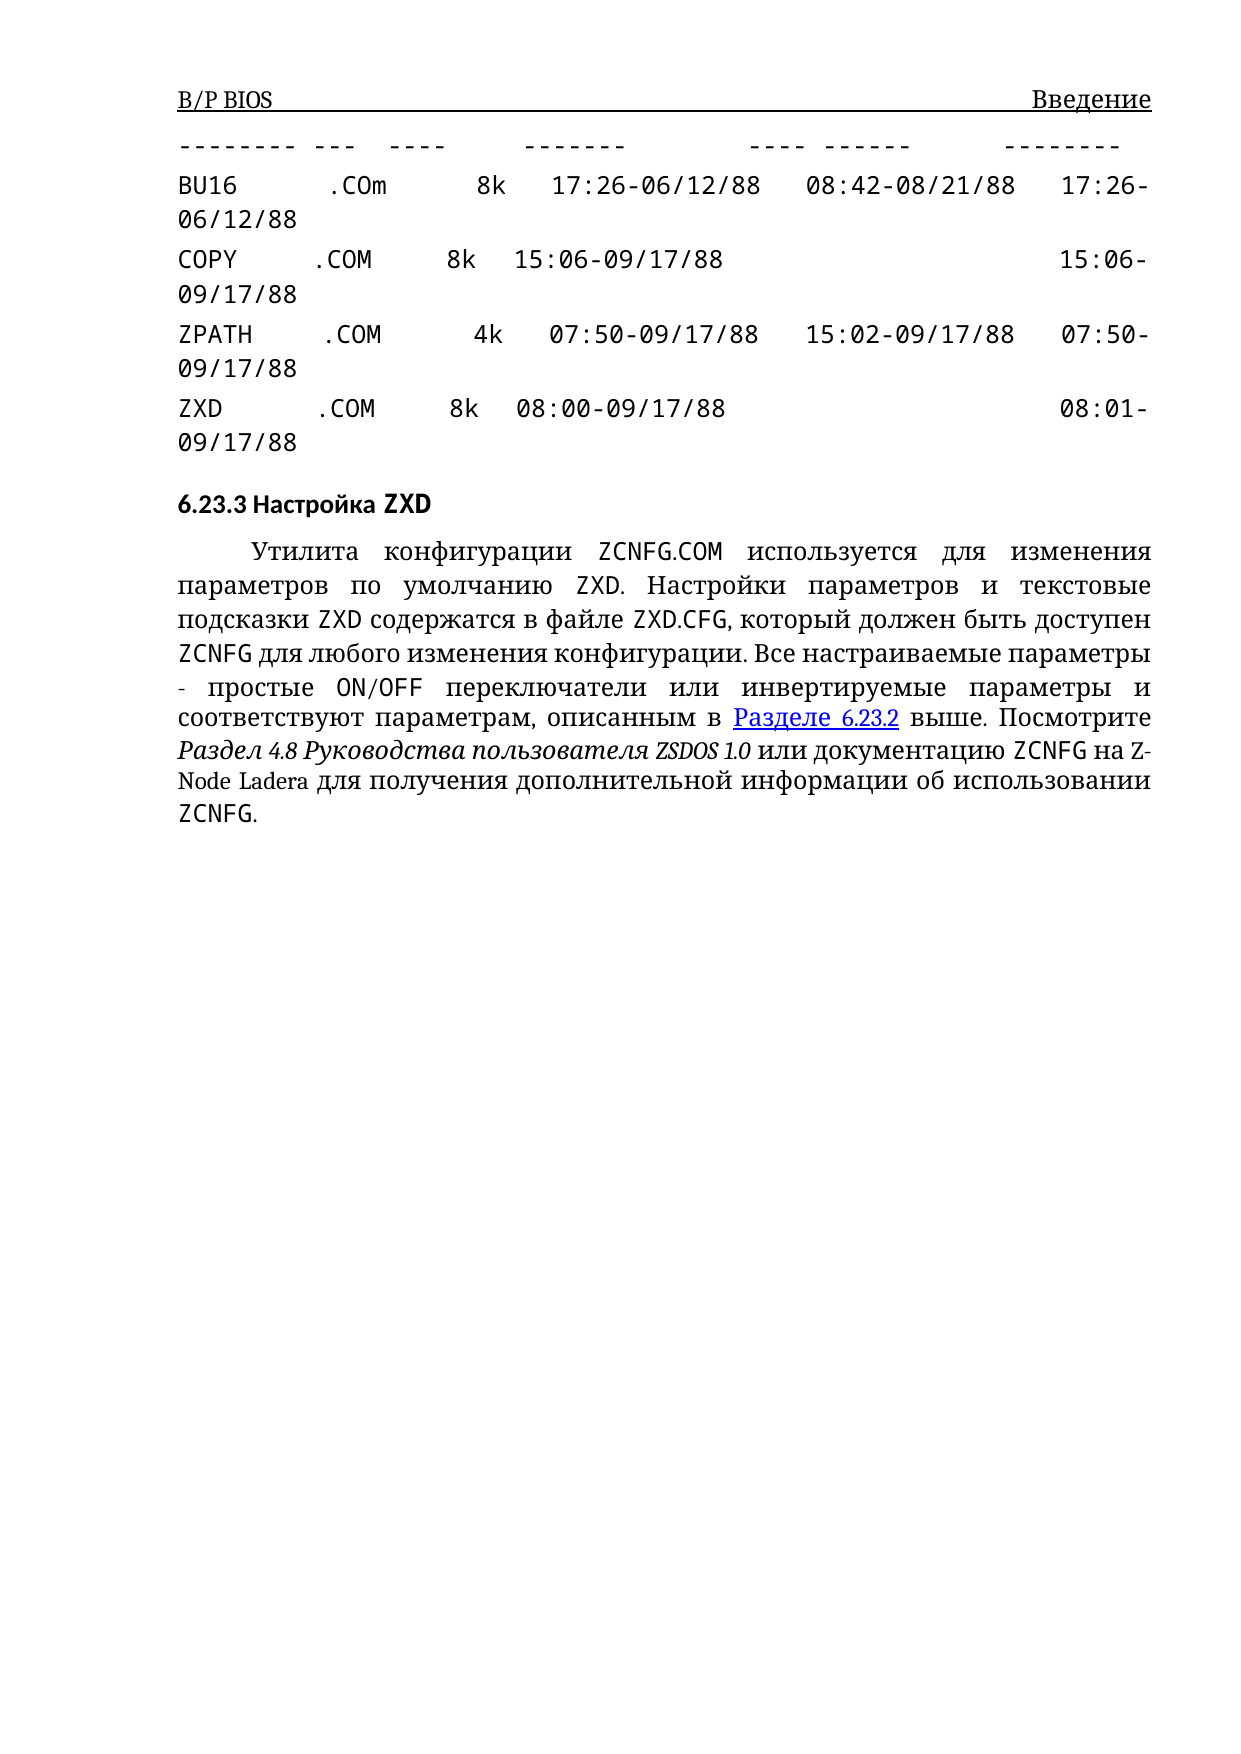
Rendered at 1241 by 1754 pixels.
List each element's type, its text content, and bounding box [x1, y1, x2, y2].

subtitle 6.23.3 Настройка ZXD [177, 484, 1152, 521]
text -------- --- ---- ------- ---- ------ -------- [177, 127, 1152, 162]
text COPY .COM 8k 15:06-09/17/88 15:06-09/17/88 [177, 242, 1152, 310]
text ZXD .COM 8k 08:00-09/17/88 08:01-09/17/88 [177, 391, 1152, 459]
text Утилита конфигурации ZCNFG.COM используется для изменения параметров по умолчанию ZXD. Настройки параметров и текстовые подсказки ZXD содержатся в файле ZXD.CFG, который должен быть доступен ZCNFG для любого изменения конфигурации. Все настраиваемые параметры - простые ON/OFF переключатели или инвертируемые параметры и соответствуют параметрам, описанным в Разделе 6.23.2 выше. Посмотрите Раздел 4.8 Руководства пользователя ZSDOS 1.0 или документацию ZCNFG на Z-Node Ladera для получения дополнительной информации об использовании ZCNFG. [177, 533, 1152, 829]
text BU16 .COm 8k 17:26-06/12/88 08:42-08/21/88 17:26-06/12/88 [177, 168, 1152, 236]
text ZPATH .COM 4k 07:50-09/17/88 15:02-09/17/88 07:50-09/17/88 [177, 317, 1152, 385]
